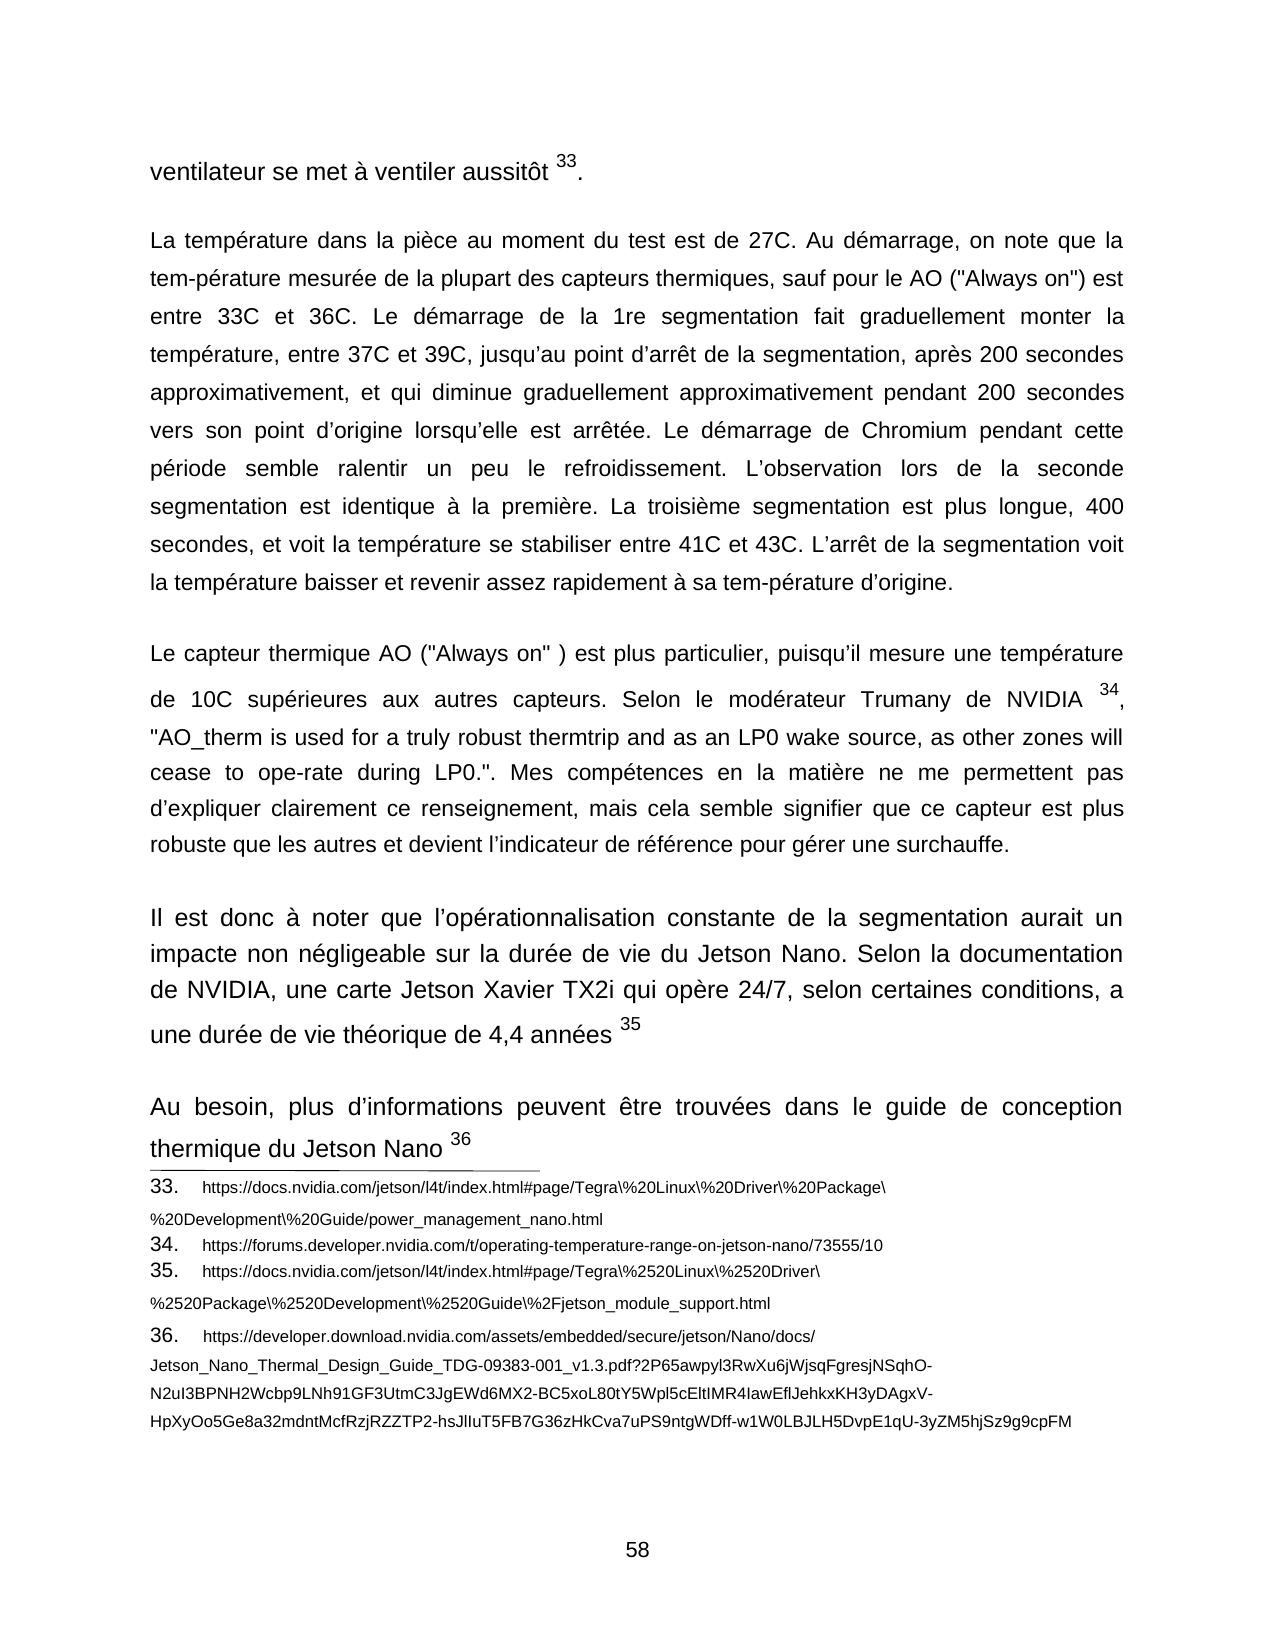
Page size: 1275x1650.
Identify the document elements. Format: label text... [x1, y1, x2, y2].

text La température dans la pièce au moment du test est de 27C. Au démarrage, on note que la tem-pérature mesurée de la plupart des capteurs thermiques, sauf pour le AO ("Always on") est entre 33C et 36C. Le démarrage de la 1re segmentation fait graduellement monter la température, entre 37C et 39C, jusqu’au point d’arrêt de la segmentation, après 200 secondes approximativement, et qui diminue graduellement approximativement pendant 200 secondes vers son point d’origine lorsqu’elle est arrêtée. Le démarrage de Chromium pendant cette période semble ralentir un peu le refroidissement. L’observation lors de la seconde segmentation est identique à la première. La troisième segmentation est plus longue, 400 secondes, et voit la température se stabiliser entre 41C et 43C. L’arrêt de la segmentation voit la température baisser et revenir assez rapidement à sa tem-pérature d’origine. [150, 227, 1125, 595]
text %2520Package\%2520Development\%2520Guide\%2Fjetson_module_support.html [150, 1294, 1125, 1313]
list https://forums.developer.nvidia.com/t/operating-temperature-range-on-jetson-nano/73555/10 [150, 1231, 1125, 1255]
text 58 [150, 1537, 1125, 1562]
text ventilateur se met à ventiler aussitôt 33. [150, 150, 1125, 187]
text %20Development\%20Guide/power_management_nano.html [150, 1209, 1125, 1229]
text Le capteur thermique AO ("Always on" ) est plus particulier, puisqu’il mesure une température de 10C supérieures aux autres capteurs. Selon le modérateur Trumany de NVIDIA 34, "AO_therm is used for a truly robust thermtrip and as an LP0 wake source, as other zones will cease to ope-rate during LP0.". Mes compétences en la matière ne me permettent pas d’expliquer clairement ce renseignement, mais cela semble signifier que ce capteur est plus robuste que les autres et devient l’indicateur de référence pour gérer une surchauffe. [150, 640, 1125, 857]
list https://docs.nvidia.com/jetson/l4t/index.html#page/Tegra\%2520Linux\%2520Driver\ [150, 1258, 1125, 1282]
list https://developer.download.nvidia.com/assets/embedded/secure/jetson/Nano/docs/ Jetson_Nano_Thermal_Design_Guide_TDG-09383-001_v1.3.pdf?2P65awpyl3RwXu6jWjsqFgresjNSqhO-N2uI3BPNH2Wcbp9LNh91GF3UtmC3JgEWd6MX2-BC5xoL80tY5Wpl5cEltIMR4IawEflJehkxKH3yDAgxV-HpXyOo5Ge8a32mdntMcfRzjRZZTP2-hsJlIuT5FB7G36zHkCva7uPS9ntgWDff-w1W0LBJLH5DvpE1qU-3yZM5hjSz9g9cpFM [150, 1323, 1125, 1431]
text Il est donc à noter que l’opérationnalisation constante de la segmentation aurait un impacte non négligeable sur la durée de vie du Jetson Nano. Selon la documentation de NVIDIA, une carte Jetson Xavier TX2i qui opère 24/7, selon certaines conditions, a une durée de vie théorique de 4,4 années 35 [150, 903, 1125, 1050]
text Au besoin, plus d’informations peuvent être trouvées dans le guide de conception thermique du Jetson Nano 36 [150, 1092, 1125, 1165]
list https://docs.nvidia.com/jetson/l4t/index.html#page/Tegra\%20Linux\%20Driver\%20Package\ [150, 1173, 1125, 1197]
